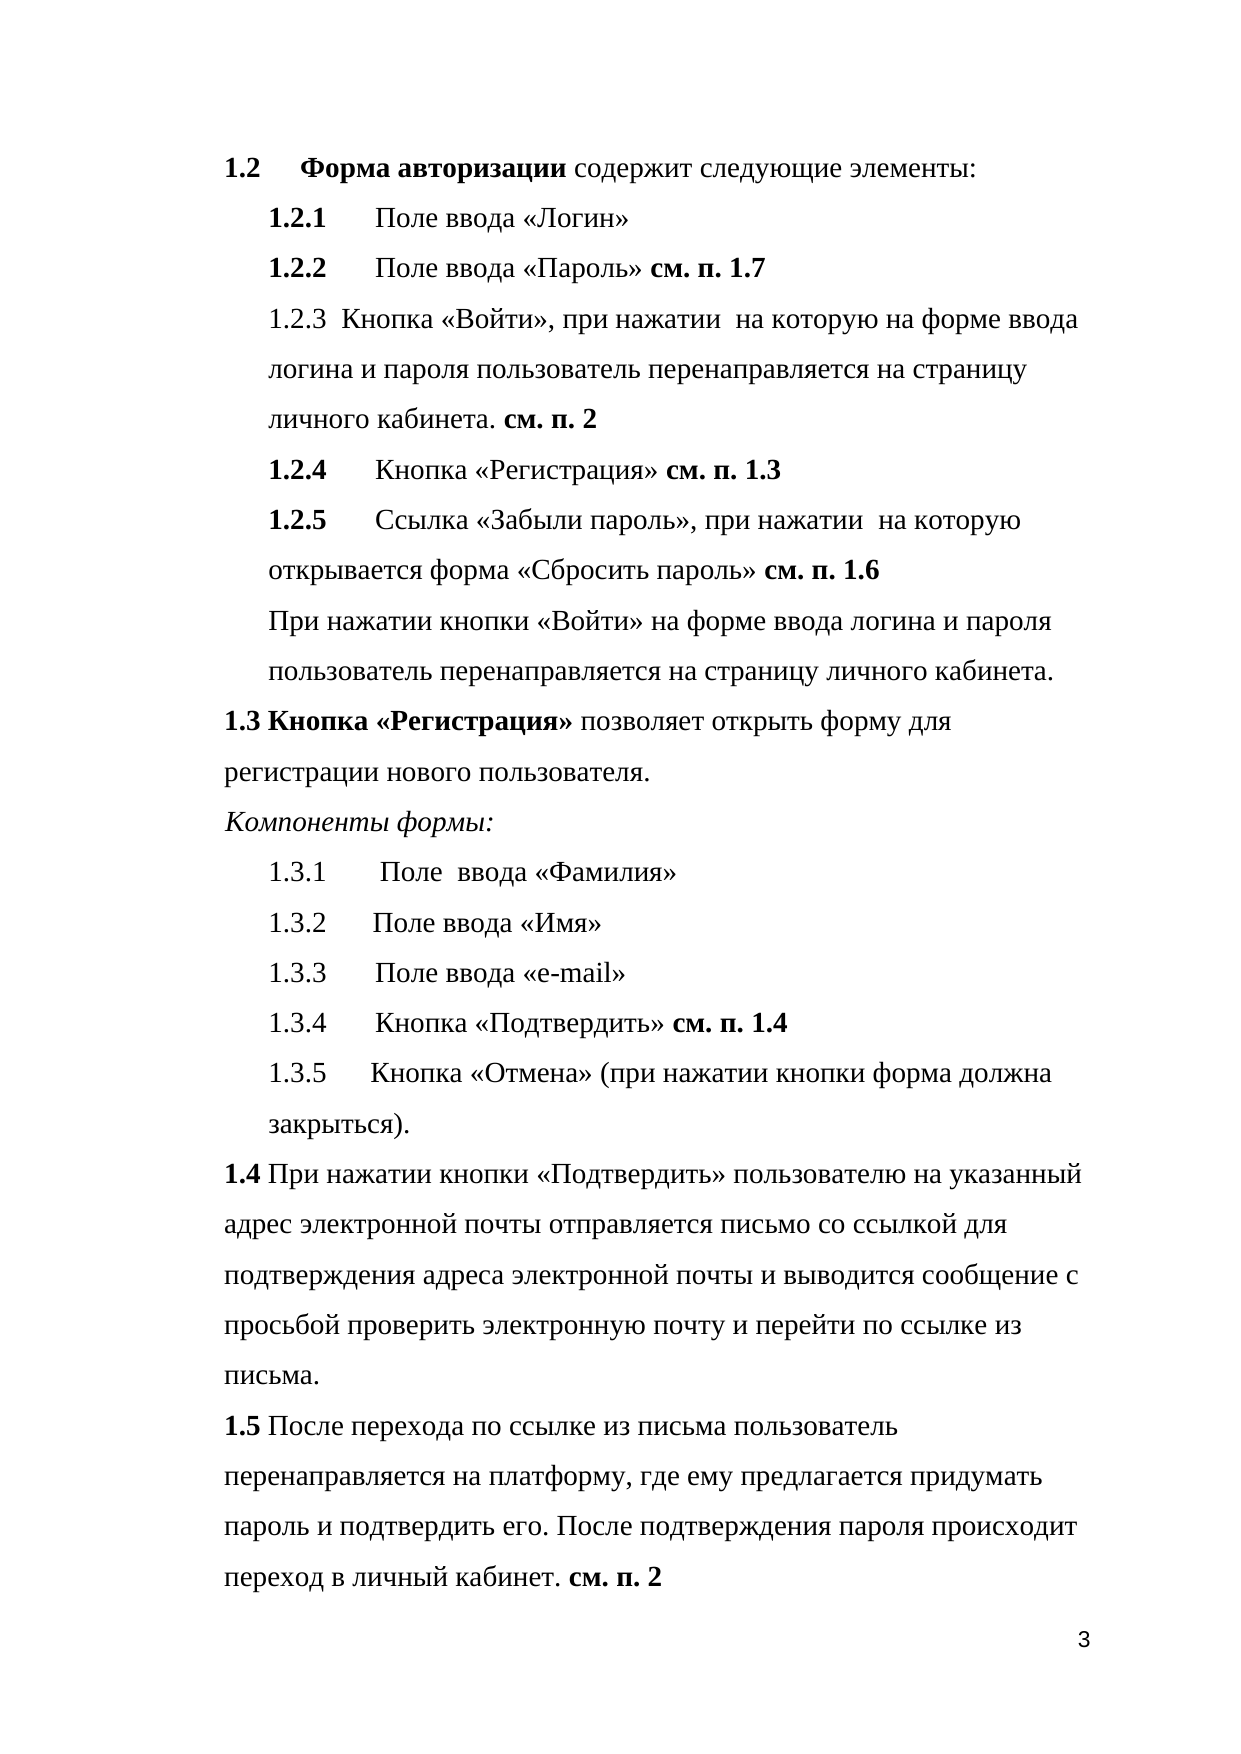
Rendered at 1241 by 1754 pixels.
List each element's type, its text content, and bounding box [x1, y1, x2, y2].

list Поле ввода «Логин» [268, 200, 1090, 234]
list Кнопка «Регистрация» см. п. 1.3 [268, 452, 1090, 485]
list Форма авторизации содержит следующие элементы: [224, 150, 1090, 183]
list Поле ввода «e-mail» [268, 955, 1090, 988]
list Кнопка «Подтвердить» см. п. 1.4 [268, 1005, 1090, 1039]
text Компоненты формы: [224, 804, 1090, 838]
text 1.2.3 Кнопка «Войти», при нажатии на которую на форме ввода логина и пароля пользователь перенаправляется на страницу личного кабинета. см. п. 2 [268, 301, 1090, 435]
text 1.5 После перехода по ссылке из письма пользователь перенаправляется на платформу, где ему предлагается придумать пароль и подтвердить его. После подтверждения пароля происходит переход в личный кабинет. см. п. 2 [224, 1408, 1090, 1592]
list Поле ввода «Фамилия» [268, 854, 1090, 888]
list Поле ввода «Имя» [268, 905, 1090, 938]
list Ссылка «Забыли пароль», при нажатии на которую открывается форма «Сбросить пароль» см. п. 1.6 [268, 502, 1090, 586]
list Поле ввода «Пароль» см. п. 1.7 [268, 251, 1090, 284]
text 1.4 При нажатии кнопки «Подтвердить» пользователю на указанный адрес электронной почты отправляется письмо со ссылкой для подтверждения адреса электронной почты и выводится сообщение с просьбой проверить электронную почту и перейти по ссылке из письма. [224, 1156, 1090, 1391]
text 1.3 Кнопка «Регистрация» позволяет открыть форму для регистрации нового пользователя. [224, 703, 1090, 787]
text При нажатии кнопки «Войти» на форме ввода логина и пароля пользователь перенаправляется на страницу личного кабинета. [268, 603, 1090, 687]
text 1.3.5 Кнопка «Отмена» (при нажатии кнопки форма должна закрыться). [268, 1056, 1090, 1139]
